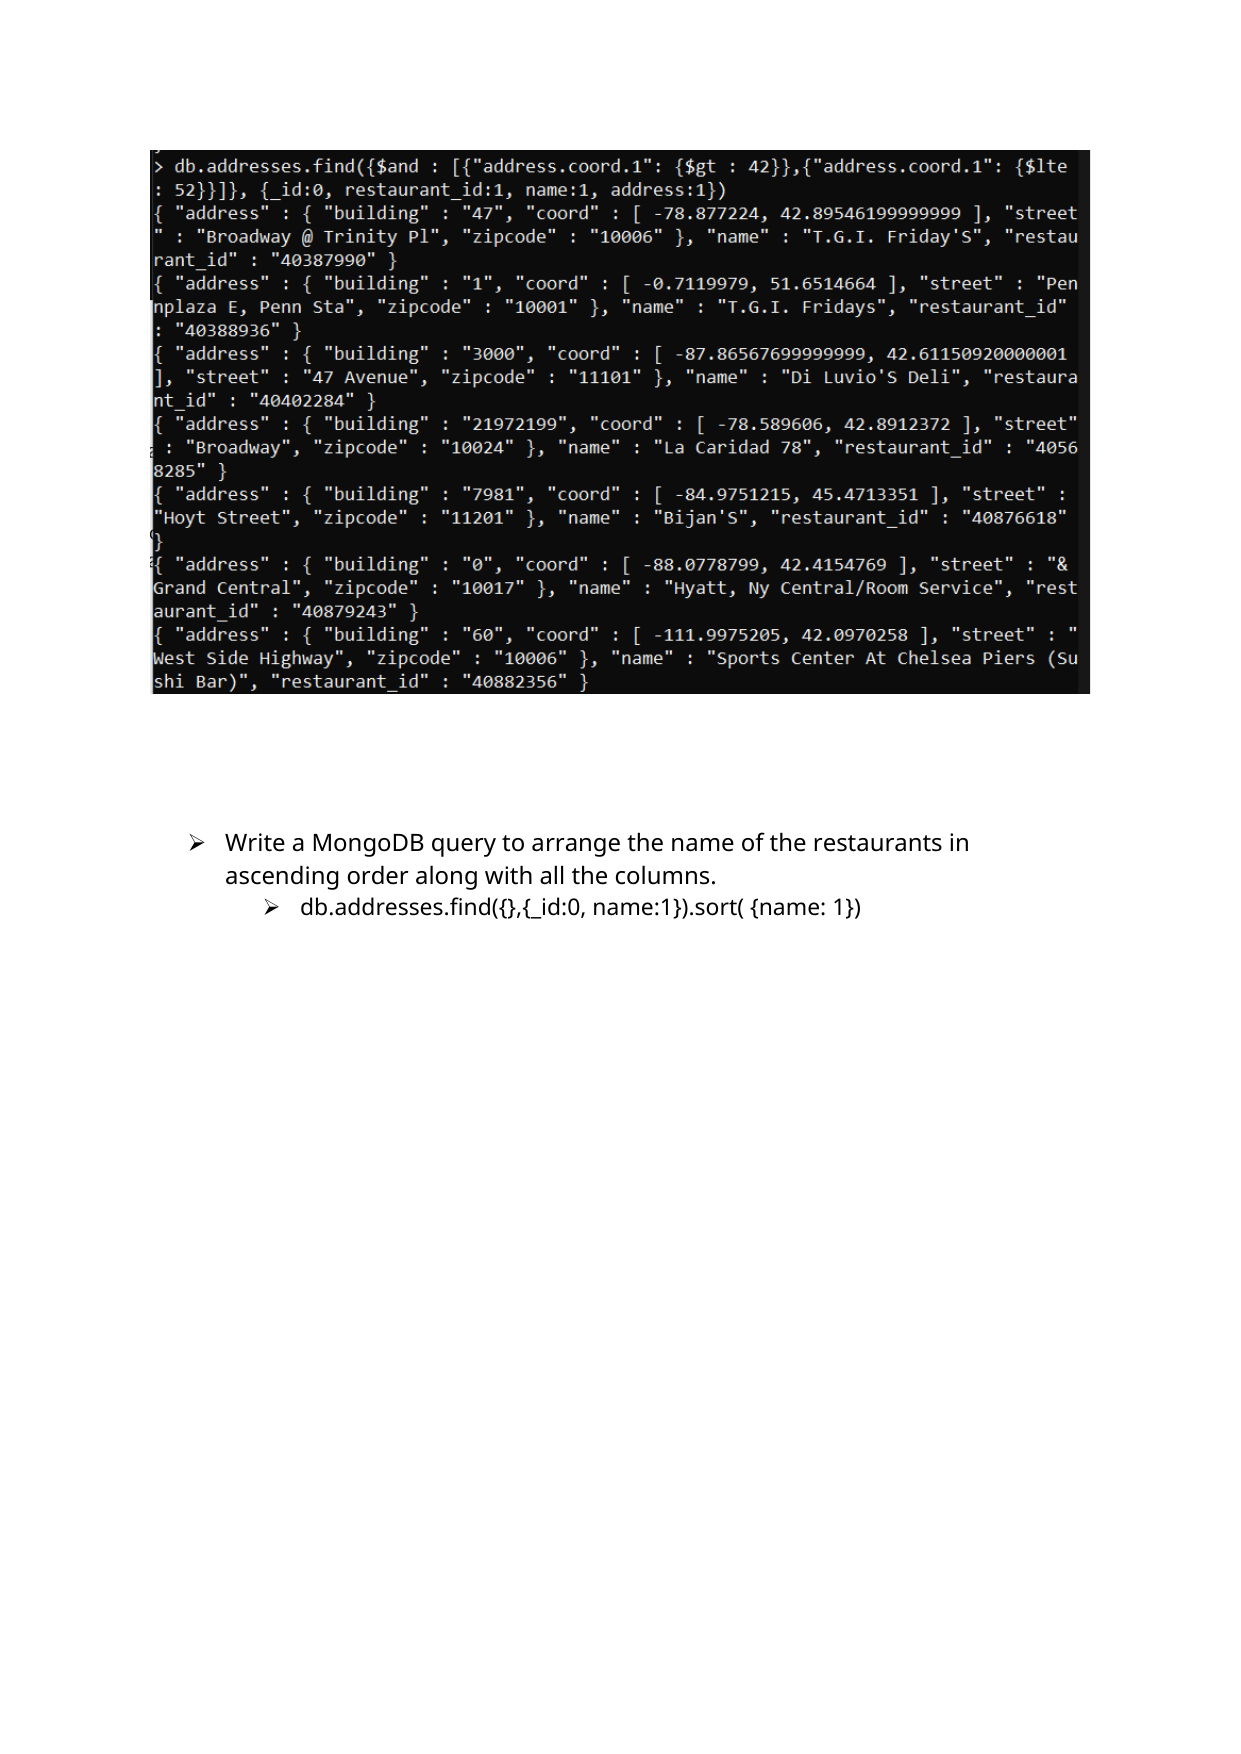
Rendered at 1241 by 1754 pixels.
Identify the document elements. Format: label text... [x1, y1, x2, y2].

list db.addresses.find({},{_id:0, name:1}).sort( {name: 1}) [262, 891, 1090, 922]
list Write a MongoDB query to arrange the name of the restaurants in ascending order along with all the columns. [187, 826, 1090, 891]
picture [150, 150, 1091, 694]
